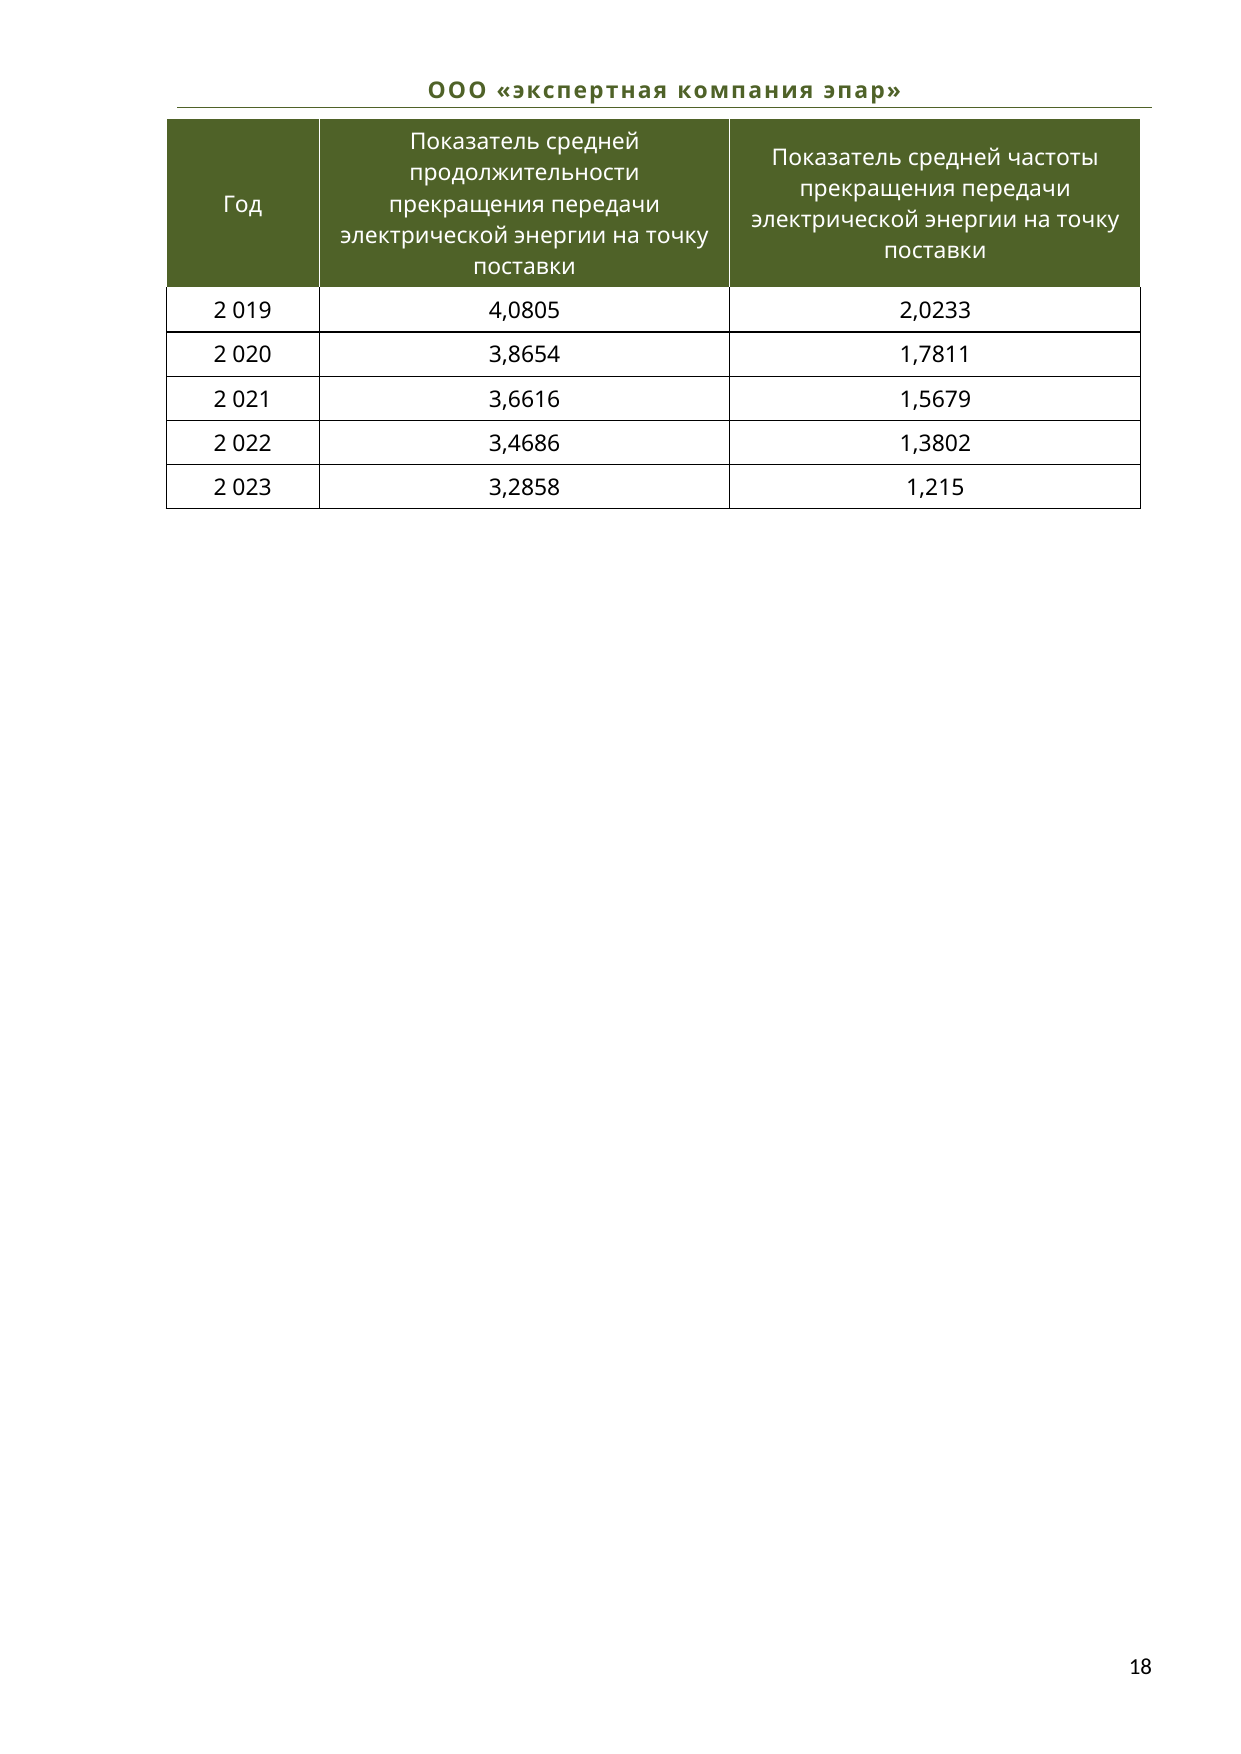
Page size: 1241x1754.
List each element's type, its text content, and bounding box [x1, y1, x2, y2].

table_cell 1,215 [730, 465, 1140, 508]
table_cell 1,7811 [730, 333, 1140, 376]
table_cell 4,0805 [320, 288, 729, 331]
table_header Показатель средней частоты прекращения передачи электрической энергии на точку поставки [730, 119, 1140, 287]
table_cell 2 019 [167, 288, 319, 331]
table_cell 2 022 [167, 421, 319, 464]
table_cell 2 021 [167, 377, 319, 420]
table_header Показатель средней продолжительности прекращения передачи электрической энергии на точку поставки [320, 119, 729, 287]
table_cell 2 020 [167, 333, 319, 376]
table_cell 3,6616 [320, 377, 729, 420]
table_cell 3,4686 [320, 421, 729, 464]
table_header Год [167, 119, 319, 287]
table_cell 1,5679 [730, 377, 1140, 420]
table_cell 2 023 [167, 465, 319, 508]
table_cell 3,8654 [320, 333, 729, 376]
table_cell 2,0233 [730, 288, 1140, 331]
table_cell 1,3802 [730, 421, 1140, 464]
table_cell 3,2858 [320, 465, 729, 508]
